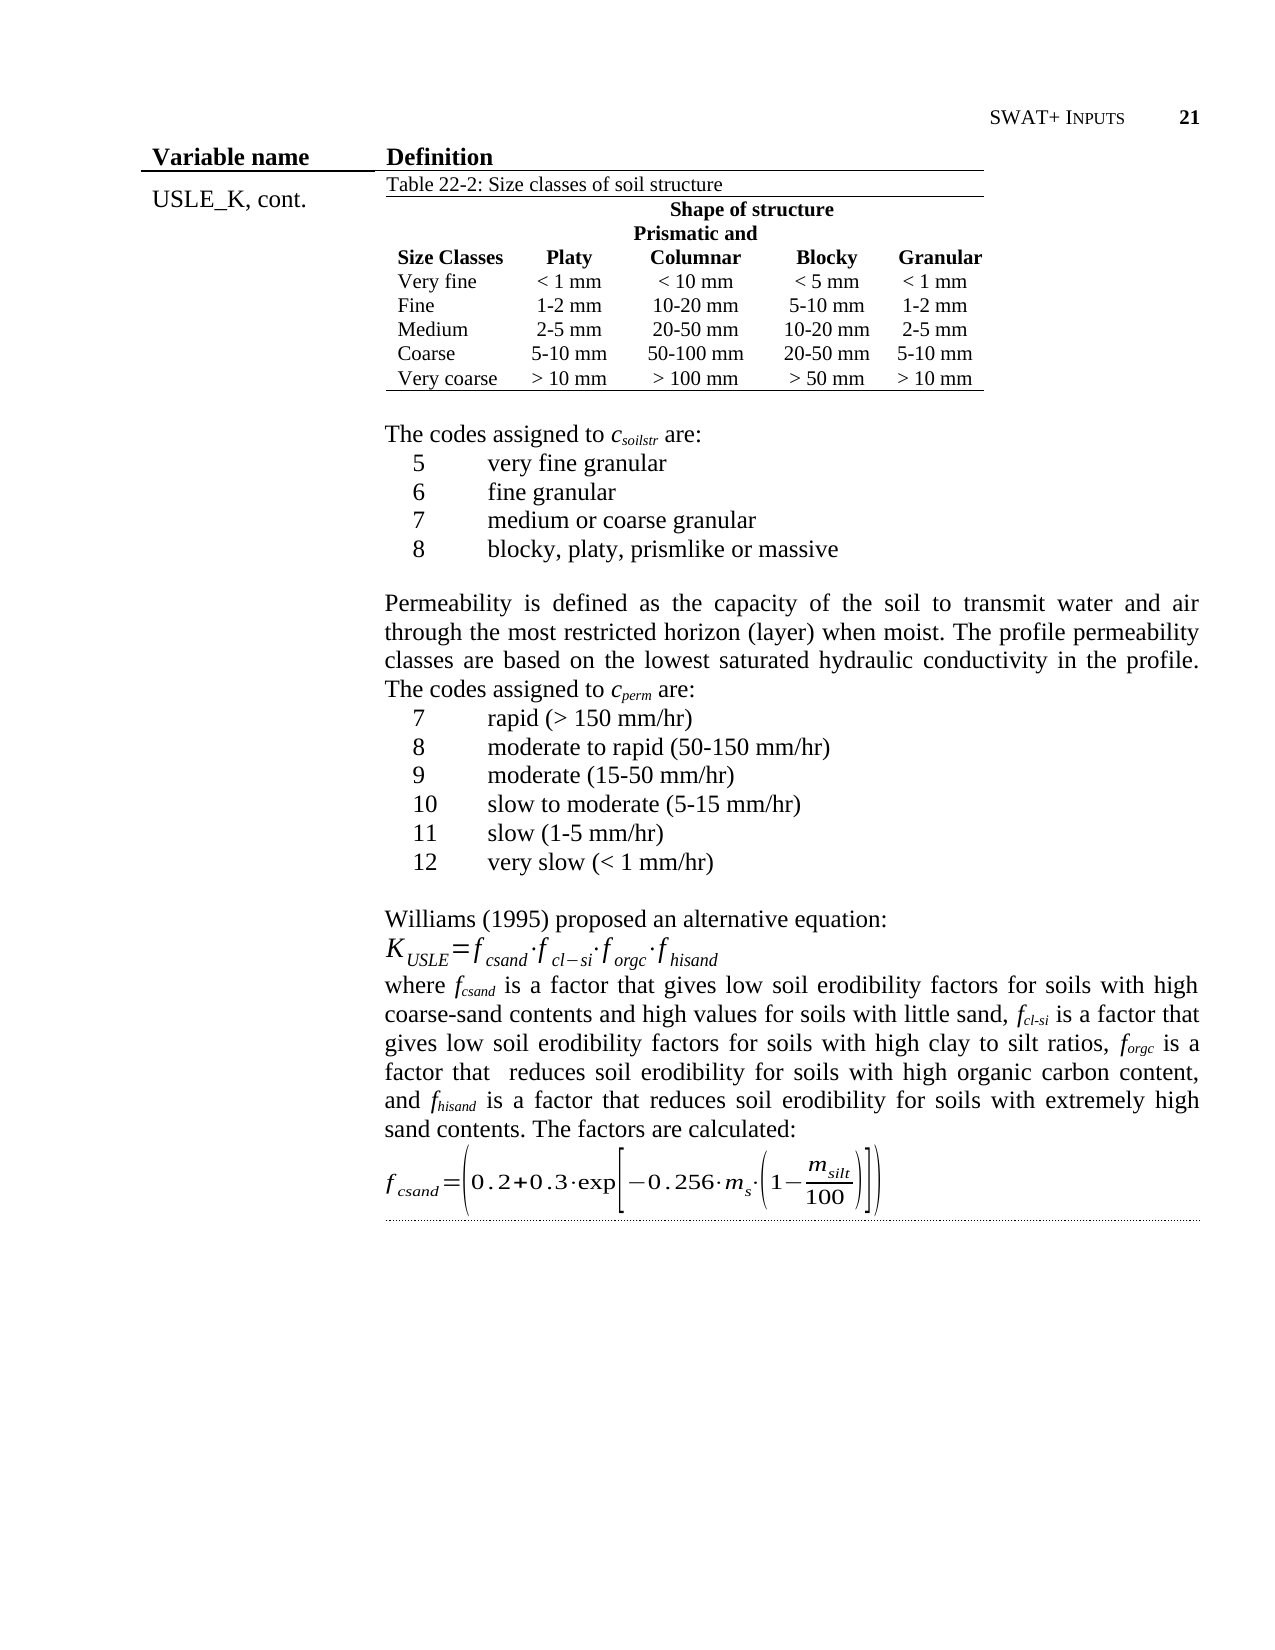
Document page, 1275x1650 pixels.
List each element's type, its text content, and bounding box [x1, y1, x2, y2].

text Permeability is defined as the capacity of the soil to transmit water and air through the most restricted horizon (layer) when moist. The profile permeability classes are based on the lowest saturated hydraulic conductivity in the profile. The codes assigned to cperm are: [384, 588, 1200, 703]
list very slow (< 1 mm/hr) [412, 847, 1200, 876]
list slow (1-5 mm/hr) [412, 818, 1200, 847]
list moderate to rapid (50-150 mm/hr) [412, 732, 1200, 761]
list fine granular [412, 477, 1200, 506]
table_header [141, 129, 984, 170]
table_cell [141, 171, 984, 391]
list rapid (> 150 mm/hr) [412, 703, 1200, 732]
list very fine granular [412, 448, 1200, 477]
text The codes assigned to csoilstr are: [384, 419, 1200, 448]
text where fcsand is a factor that gives low soil erodibility factors for soils with high coarse-sand contents and high values for soils with little sand, fcl-si is a factor that gives low soil erodibility factors for soils with high clay to silt ratios, forgc is a factor that reduces soil erodibility for soils with high organic carbon content, and fhisand is a factor that reduces soil erodibility for soils with extremely high sand contents. The factors are calculated: [384, 971, 1200, 1143]
list slow to moderate (5-15 mm/hr) [412, 789, 1200, 818]
list moderate (15-50 mm/hr) [412, 761, 1200, 789]
list medium or coarse granular [412, 506, 1200, 534]
list blocky, platy, prismlike or massive [412, 534, 1200, 563]
text Williams (1995) proposed an alternative equation: [384, 904, 1200, 933]
